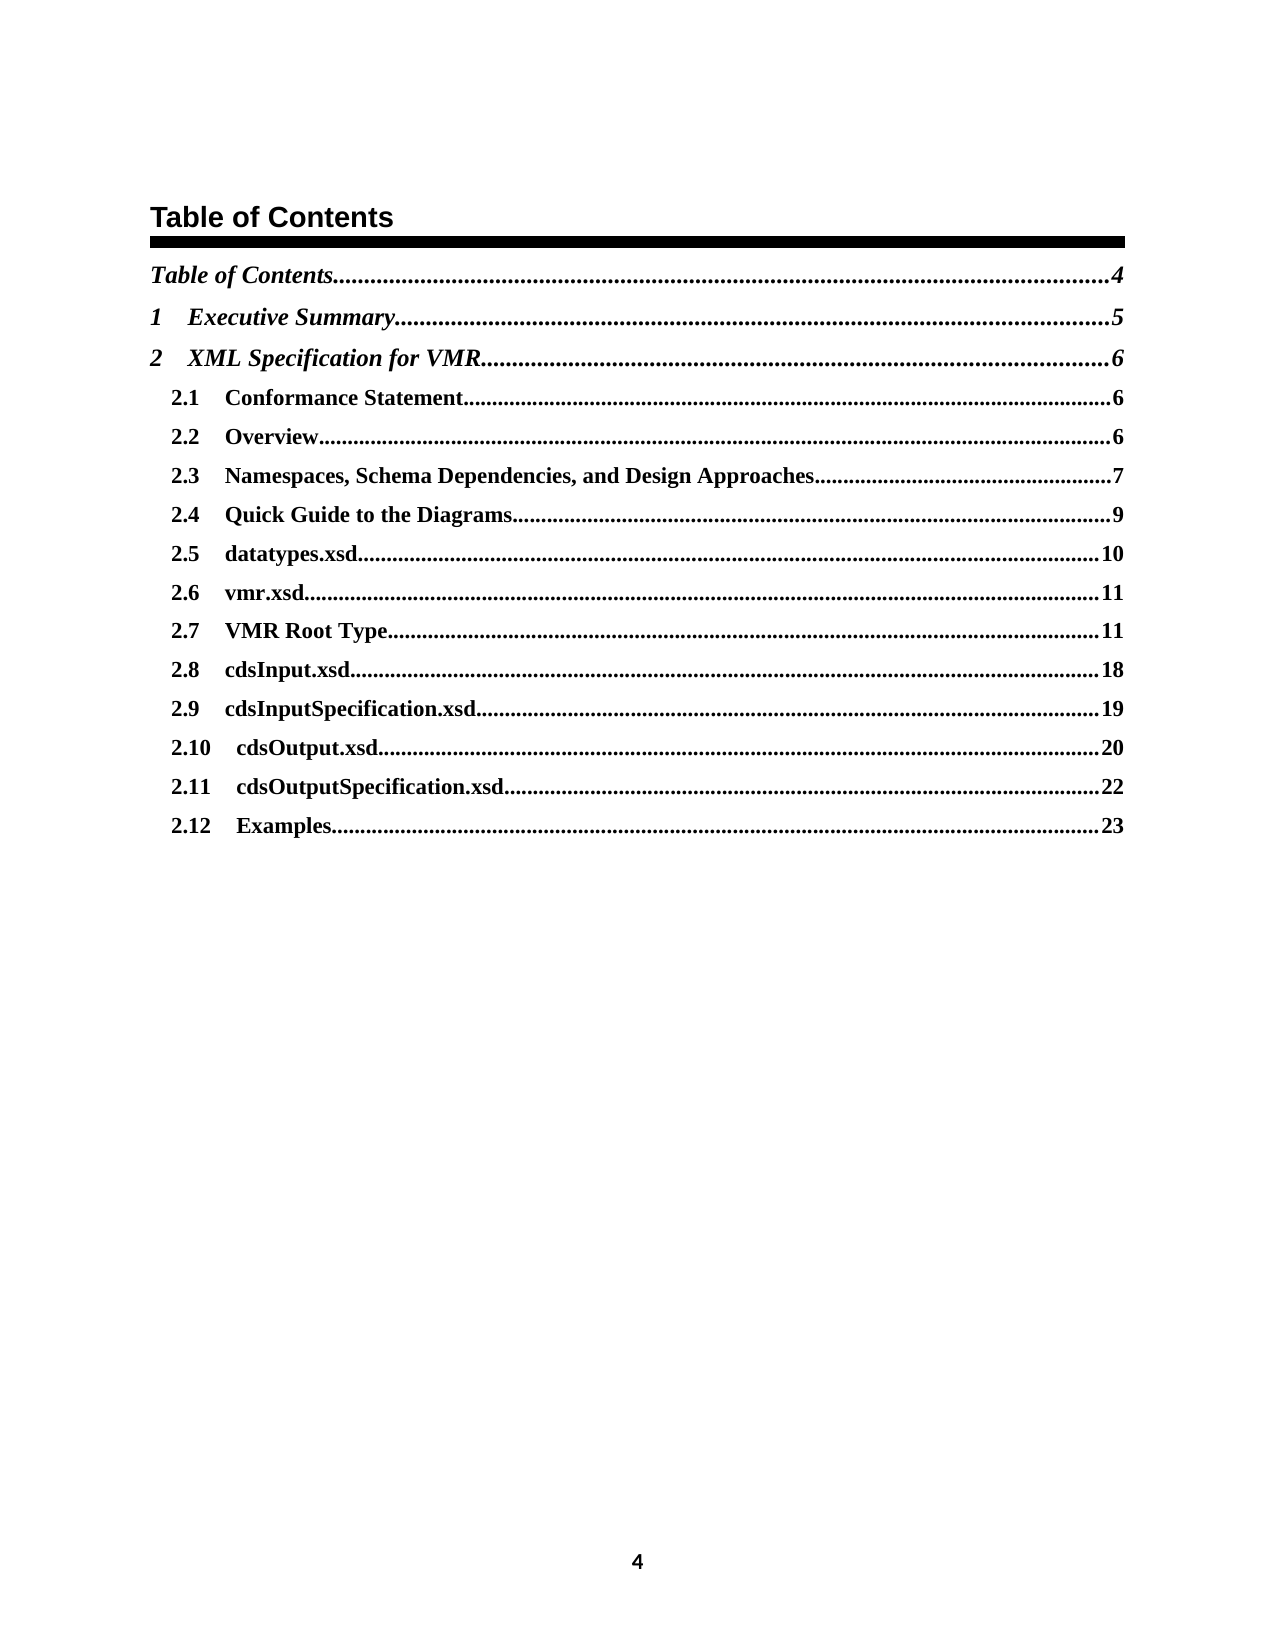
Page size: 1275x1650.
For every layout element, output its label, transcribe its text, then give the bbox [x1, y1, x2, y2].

text 2.12 Examples 23 [171, 812, 1125, 838]
text 2.4 Quick Guide to the Diagrams 9 [171, 501, 1125, 527]
text 2.5 datatypes.xsd 10 [171, 540, 1125, 566]
text 2.9 cdsInputSpecification.xsd 19 [171, 695, 1125, 722]
text Table of Contents 4 [150, 261, 1125, 289]
subtitle Table of Contents [150, 200, 1125, 236]
text 2 XML Specification for VMR 6 [150, 343, 1125, 372]
text 2.8 cdsInput.xsd 18 [171, 656, 1125, 683]
text 1 Executive Summary 5 [150, 302, 1125, 331]
text 2.10 cdsOutput.xsd 20 [171, 734, 1125, 760]
text 2.11 cdsOutputSpecification.xsd 22 [171, 773, 1125, 799]
text 2.2 Overview 6 [171, 423, 1125, 449]
text 2.7 VMR Root Type 11 [171, 617, 1125, 644]
text 2.3 Namespaces, Schema Dependencies, and Design Approaches 7 [171, 462, 1125, 488]
text 2.1 Conformance Statement 6 [171, 384, 1125, 411]
text 2.6 vmr.xsd 11 [171, 579, 1125, 605]
